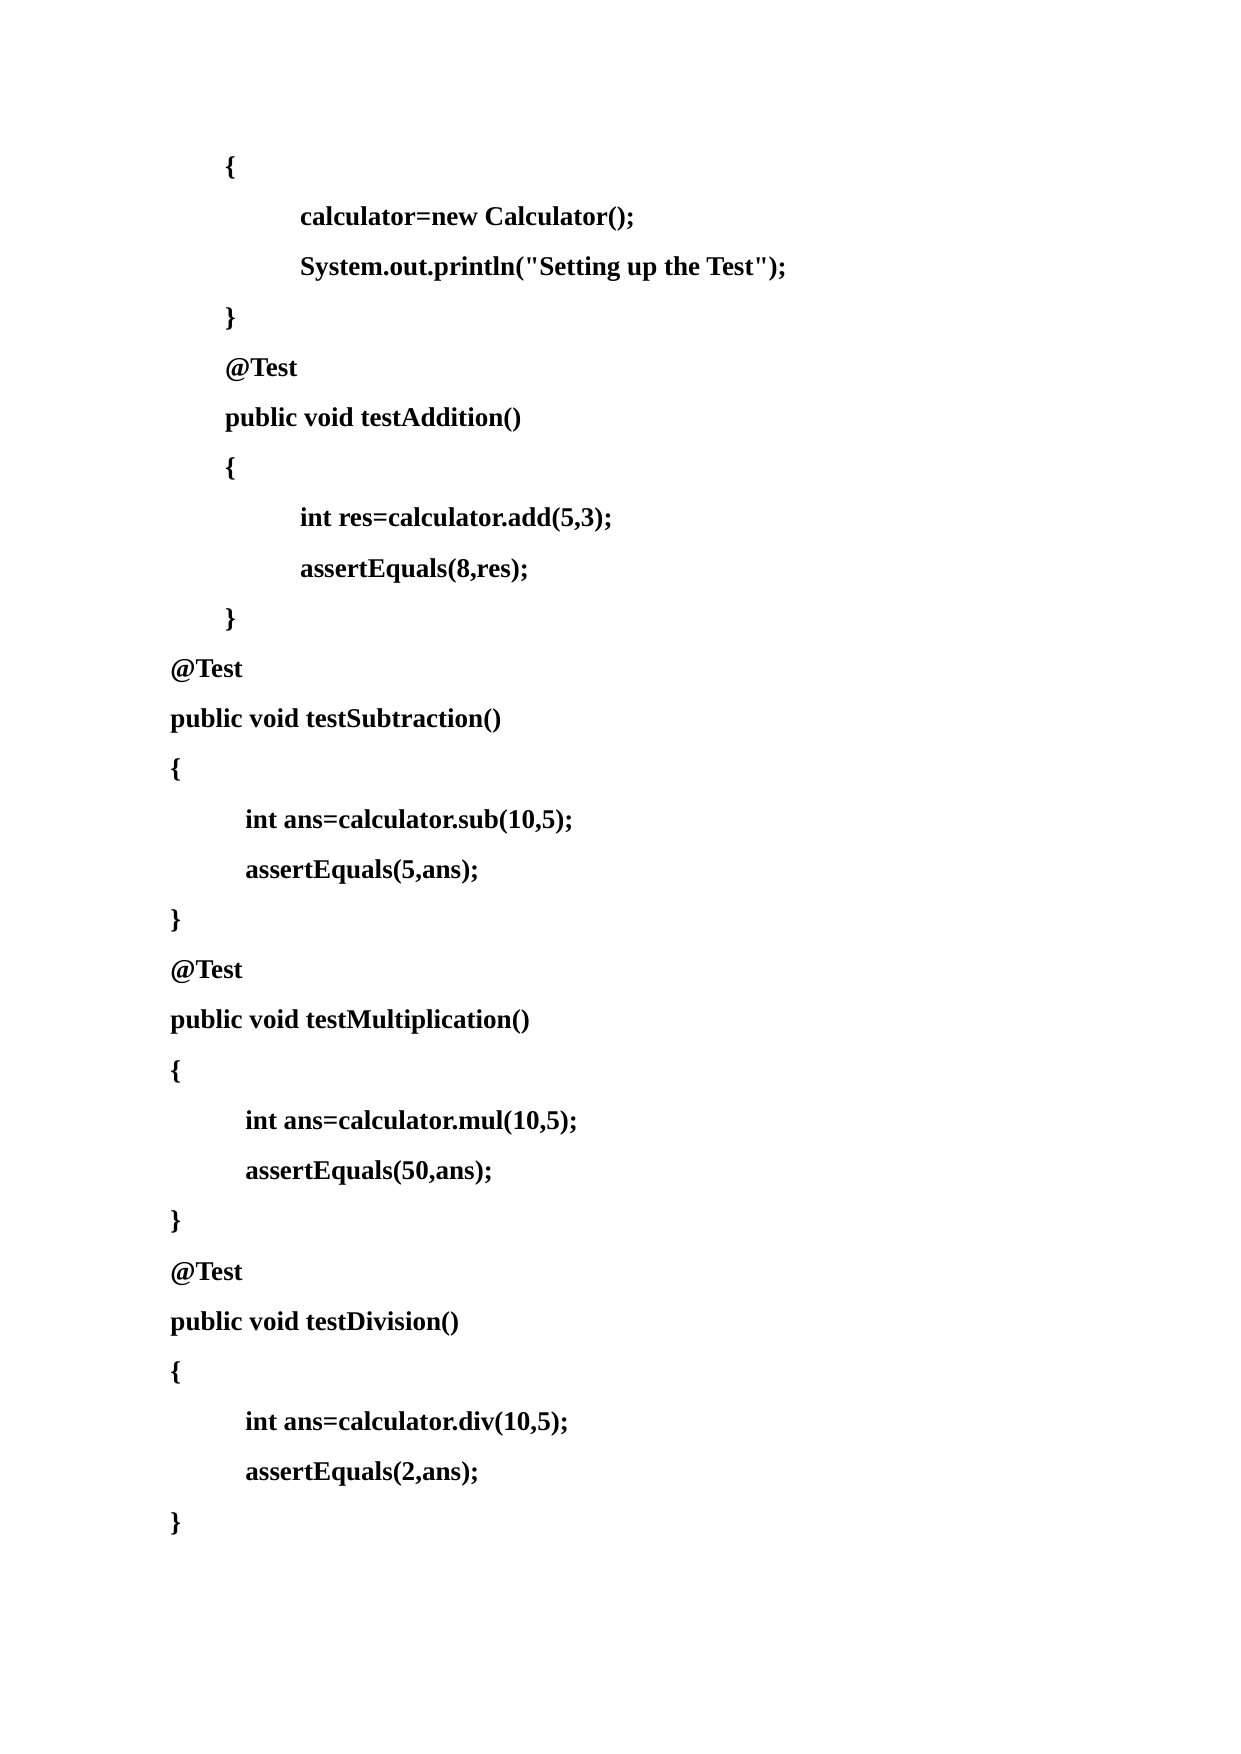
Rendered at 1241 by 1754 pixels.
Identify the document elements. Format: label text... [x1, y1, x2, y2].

text { [150, 1054, 1090, 1085]
text { [150, 150, 1090, 181]
text { [150, 1355, 1090, 1386]
text } [150, 602, 1090, 633]
text public void testAddition() [150, 401, 1090, 432]
text assertEquals(5,ans); [150, 853, 1090, 884]
text int ans=calculator.mul(10,5); [150, 1104, 1090, 1135]
text int ans=calculator.sub(10,5); [150, 803, 1090, 834]
text @Test [150, 1254, 1090, 1286]
text System.out.println("Setting up the Test"); [150, 250, 1090, 282]
text int res=calculator.add(5,3); [150, 501, 1090, 533]
text public void testDivision() [150, 1305, 1090, 1336]
text } [150, 1204, 1090, 1236]
text } [150, 1506, 1090, 1537]
text } [150, 301, 1090, 332]
text } [150, 903, 1090, 934]
text assertEquals(8,res); [150, 552, 1090, 583]
text public void testSubtraction() [150, 702, 1090, 733]
text int ans=calculator.div(10,5); [150, 1405, 1090, 1436]
text assertEquals(2,ans); [150, 1455, 1090, 1487]
text public void testMultiplication() [150, 1003, 1090, 1035]
text { [150, 451, 1090, 482]
text assertEquals(50,ans); [150, 1154, 1090, 1185]
text calculator=new Calculator(); [150, 200, 1090, 231]
text @Test [150, 351, 1090, 382]
text @Test [150, 652, 1090, 683]
text @Test [150, 953, 1090, 984]
text { [150, 752, 1090, 784]
